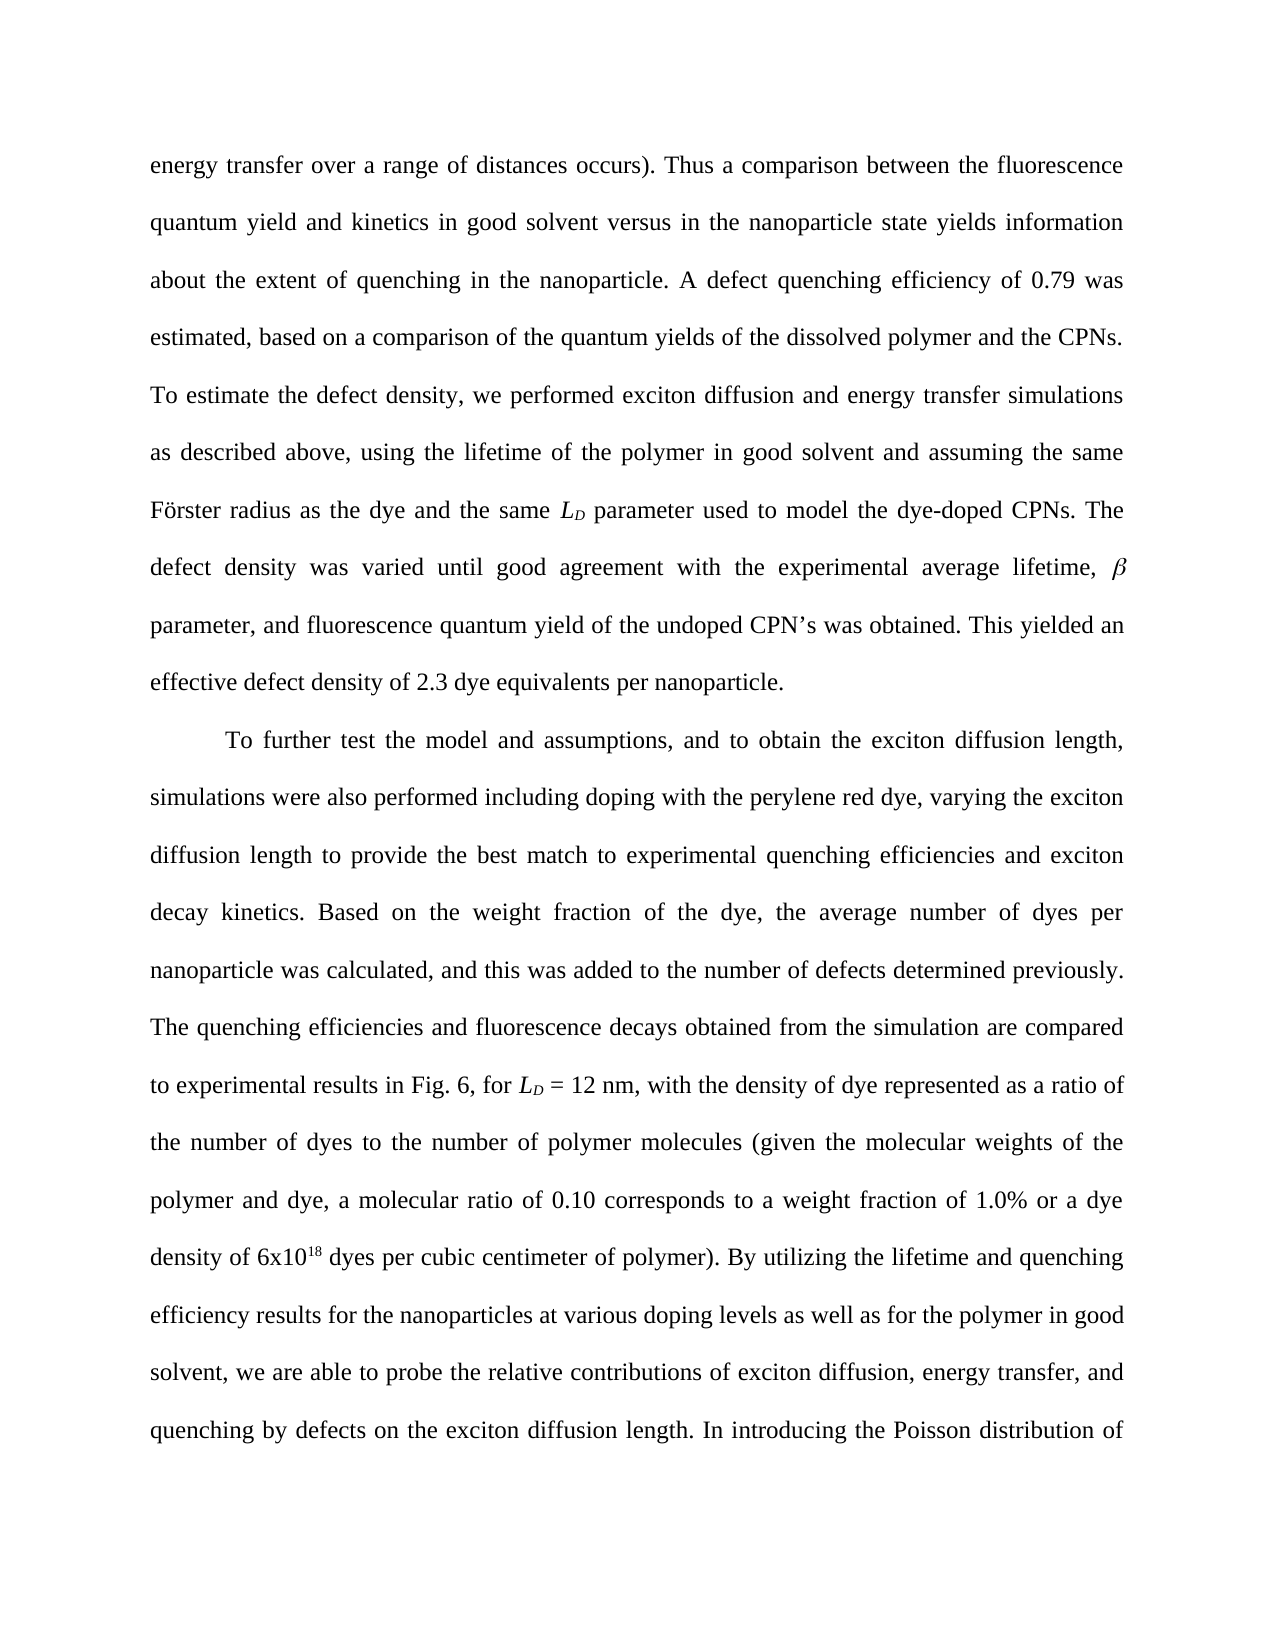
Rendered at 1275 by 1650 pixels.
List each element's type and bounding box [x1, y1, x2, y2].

text [150, 150, 1125, 696]
text [150, 725, 1125, 1444]
